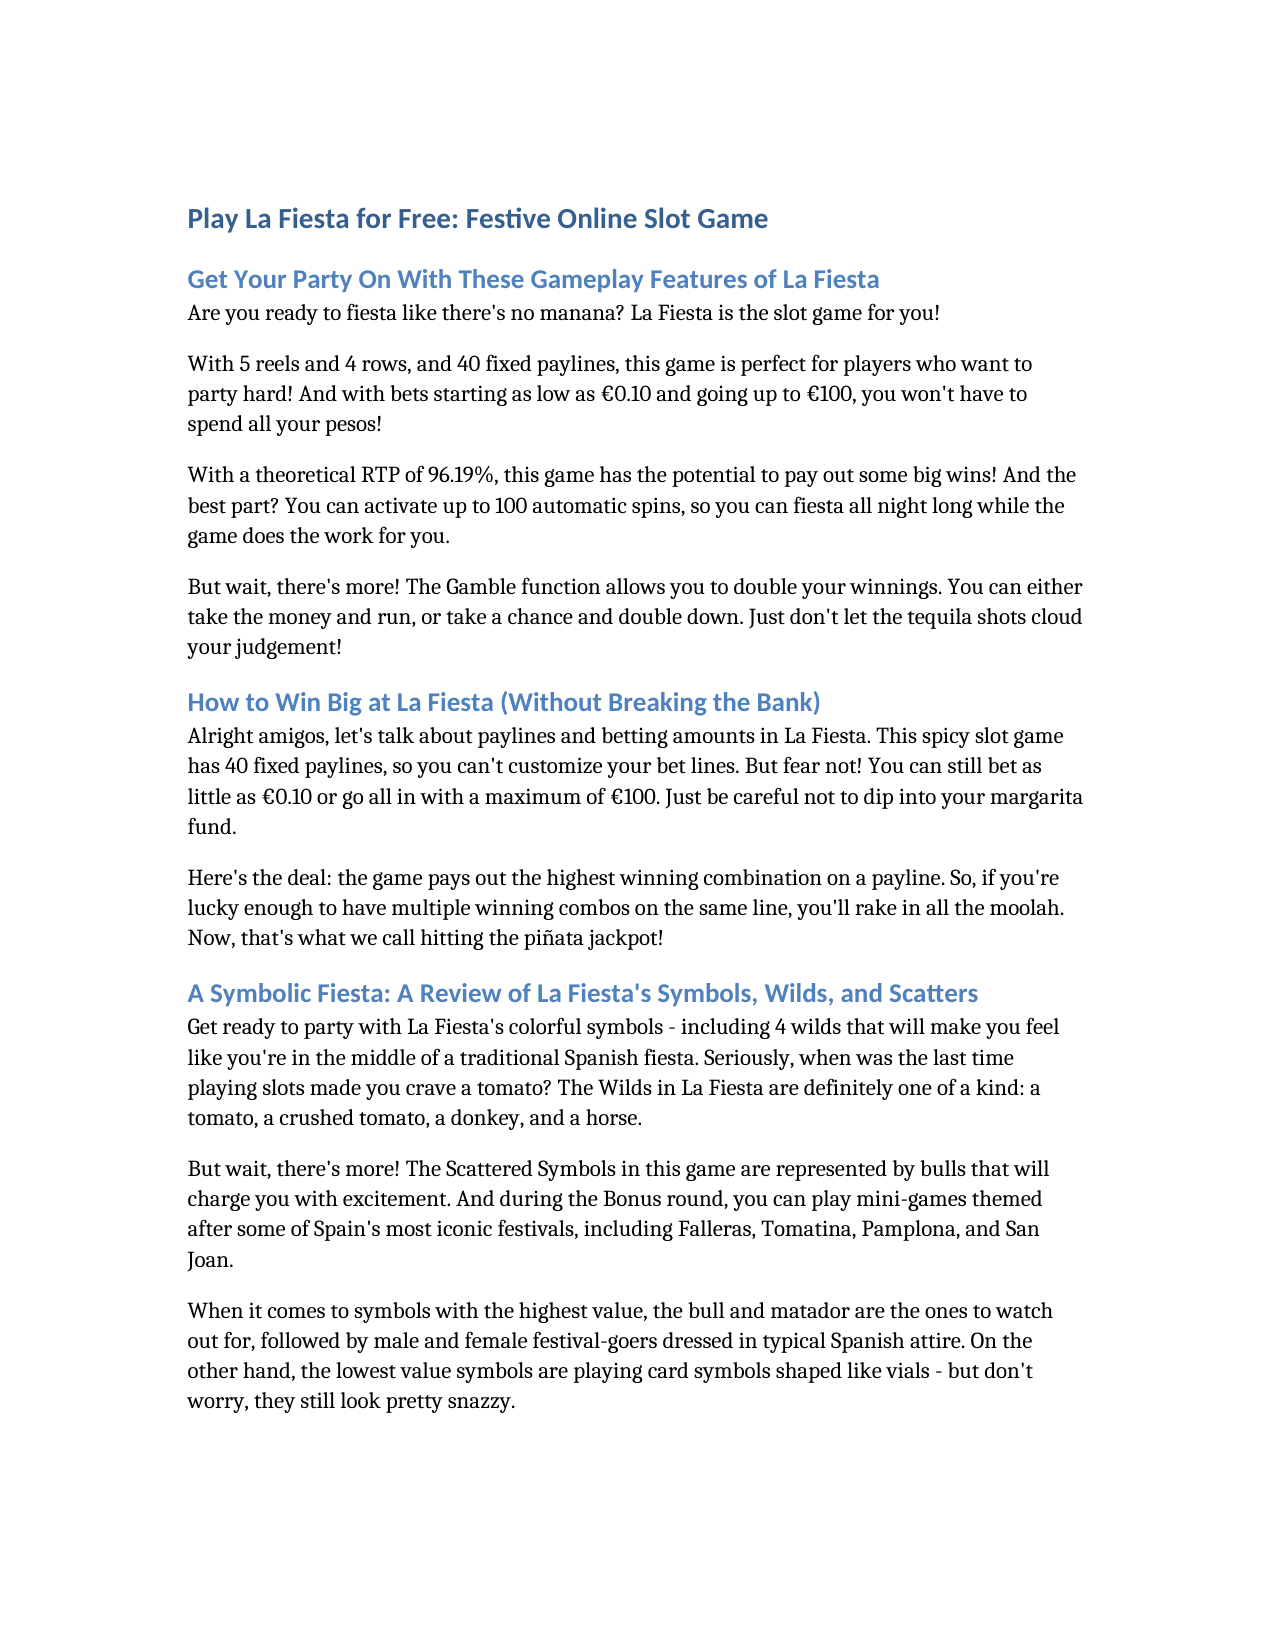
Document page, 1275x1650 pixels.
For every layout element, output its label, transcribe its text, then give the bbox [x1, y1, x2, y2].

text Here's the deal: the game pays out the highest winning combination on a payline. So, if you're lucky enough to have multiple winning combos on the same line, you'll rake in all the moolah. Now, that's what we call hitting the piñata jackpot! [187, 865, 1087, 951]
subtitle A Symbolic Fiesta: A Review of La Fiesta's Symbols, Wilds, and Scatters [187, 976, 1087, 1009]
text With a theoretical RTP of 96.19%, this game has the potential to pay out some big wins! And the best part? You can activate up to 100 automatic spins, so you can fiesta all night long while the game does the work for you. [187, 462, 1087, 549]
subtitle Play La Fiesta for Free: Festive Online Slot Game [187, 200, 1087, 236]
text But wait, there's more! The Scattered Symbols in this game are represented by bulls that will charge you with excitement. And during the Bonus round, you can play mini-games themed after some of Spain's most iconic festivals, including Falleras, Tomatina, Pamplona, and San Joan. [187, 1156, 1087, 1273]
subtitle Get Your Party On With These Gameplay Features of La Fiesta [187, 262, 1087, 295]
text When it comes to symbols with the highest value, the bull and matador are the ones to watch out for, followed by male and female festival-goers dressed in typical Spanish attire. On the other hand, the lowest value symbols are playing card symbols shaped like vials - but don't worry, they still look pretty snazzy. [187, 1297, 1087, 1414]
subtitle How to Win Big at La Fiesta (Without Breaking the Bank) [187, 685, 1087, 718]
text Alright amigos, let's talk about paylines and betting amounts in La Fiesta. This spicy slot game has 40 fixed paylines, so you can't customize your bet lines. But fear not! You can still bet as little as €0.10 or go all in with a maximum of €100. Just be careful not to dip into your margarita fund. [187, 723, 1087, 840]
text Are you ready to fiesta like there's no manana? La Fiesta is the slot game for you! [187, 300, 1087, 326]
text But wait, there's more! The Gamble function allows you to double your winnings. You can either take the money and run, or take a chance and double down. Just don't let the tequila shots cloud your judgement! [187, 574, 1087, 660]
text With 5 reels and 4 rows, and 40 fixed paylines, this game is perfect for players who want to party hard! And with bets starting as low as €0.10 and going up to €100, you won't have to spend all your pesos! [187, 351, 1087, 437]
text Get ready to party with La Fiesta's colorful symbols - including 4 wilds that will make you feel like you're in the middle of a traditional Spanish fiesta. Seriously, when was the last time playing slots made you crave a tomato? The Wilds in La Fiesta are definitely one of a kind: a tomato, a crushed tomato, a donkey, and a horse. [187, 1014, 1087, 1131]
